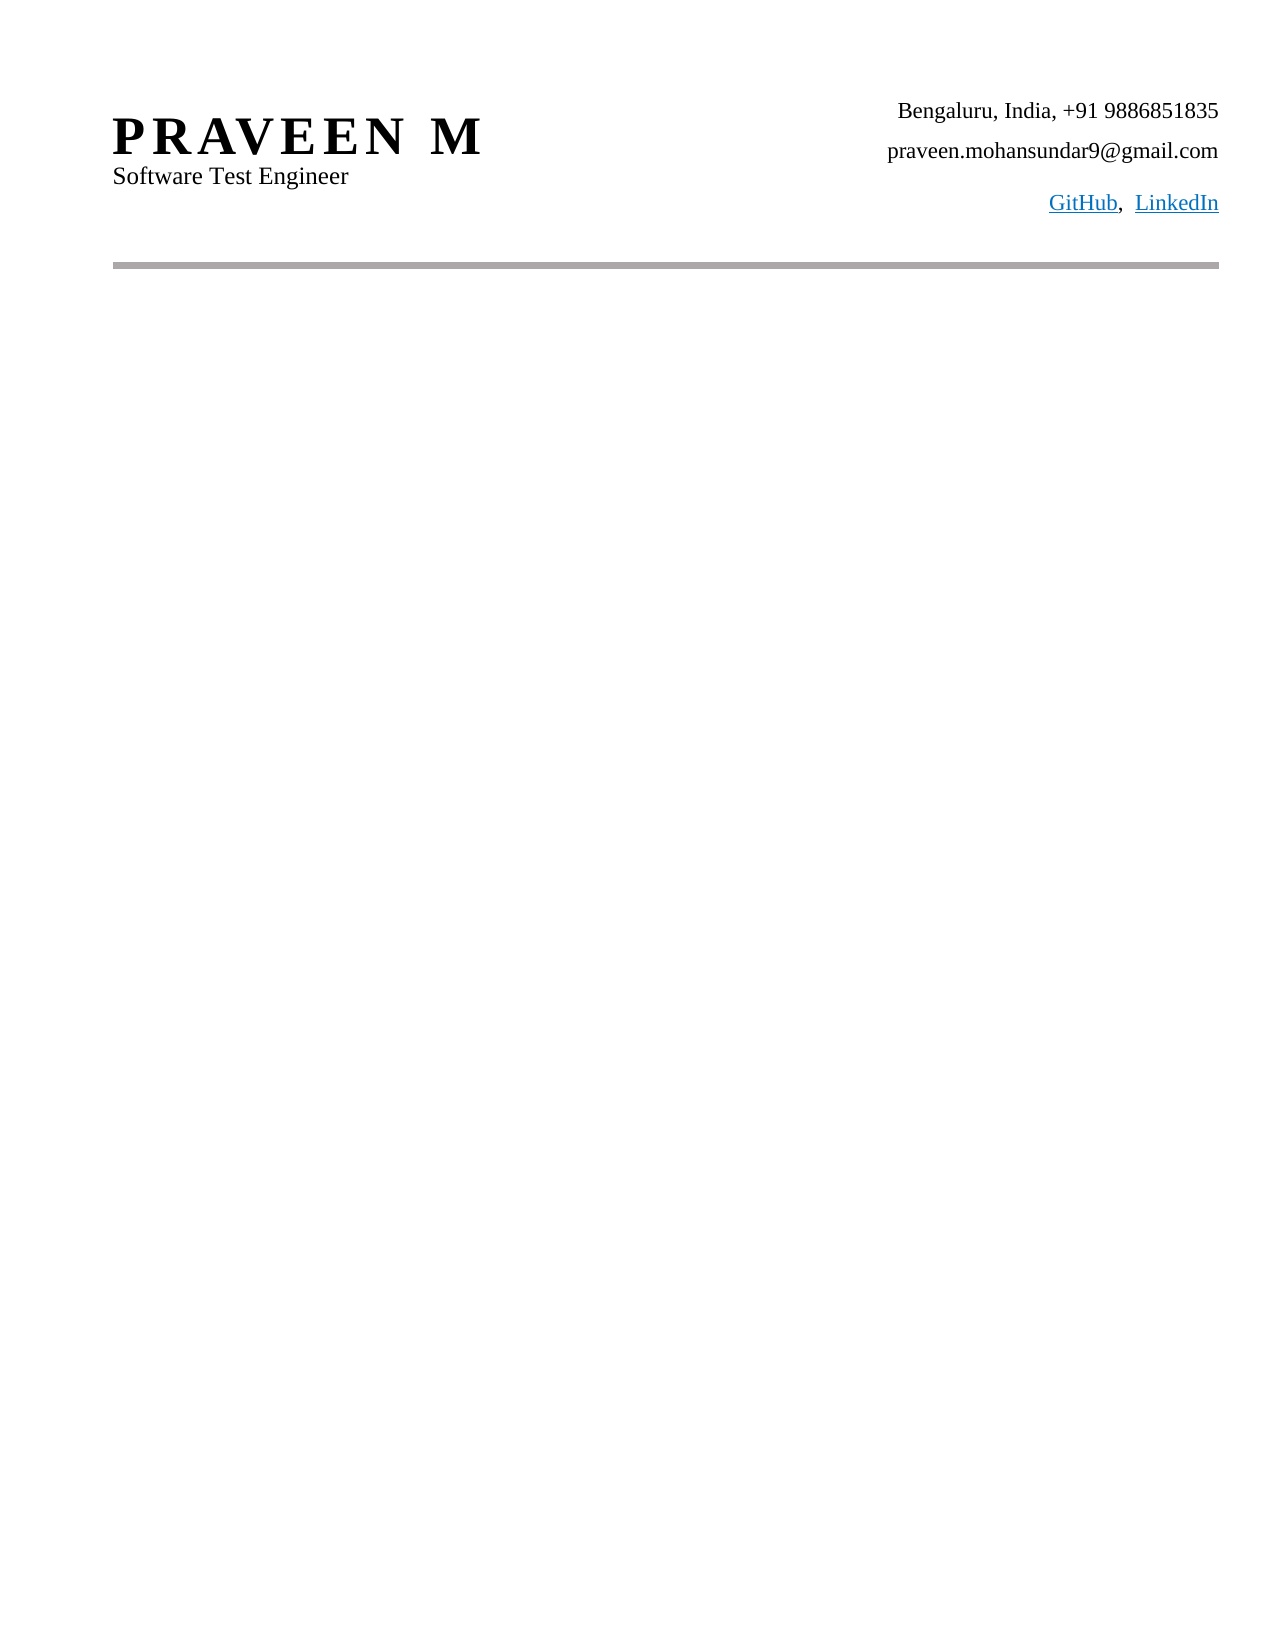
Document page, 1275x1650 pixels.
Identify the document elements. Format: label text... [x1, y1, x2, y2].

table_header Bengaluru, India, +91 9886851835 praveen.mohansundar9@gmail.com GitHub, LinkedIn [699, 75, 1219, 262]
table_header Praveen M Software Test Engineer [113, 75, 699, 262]
